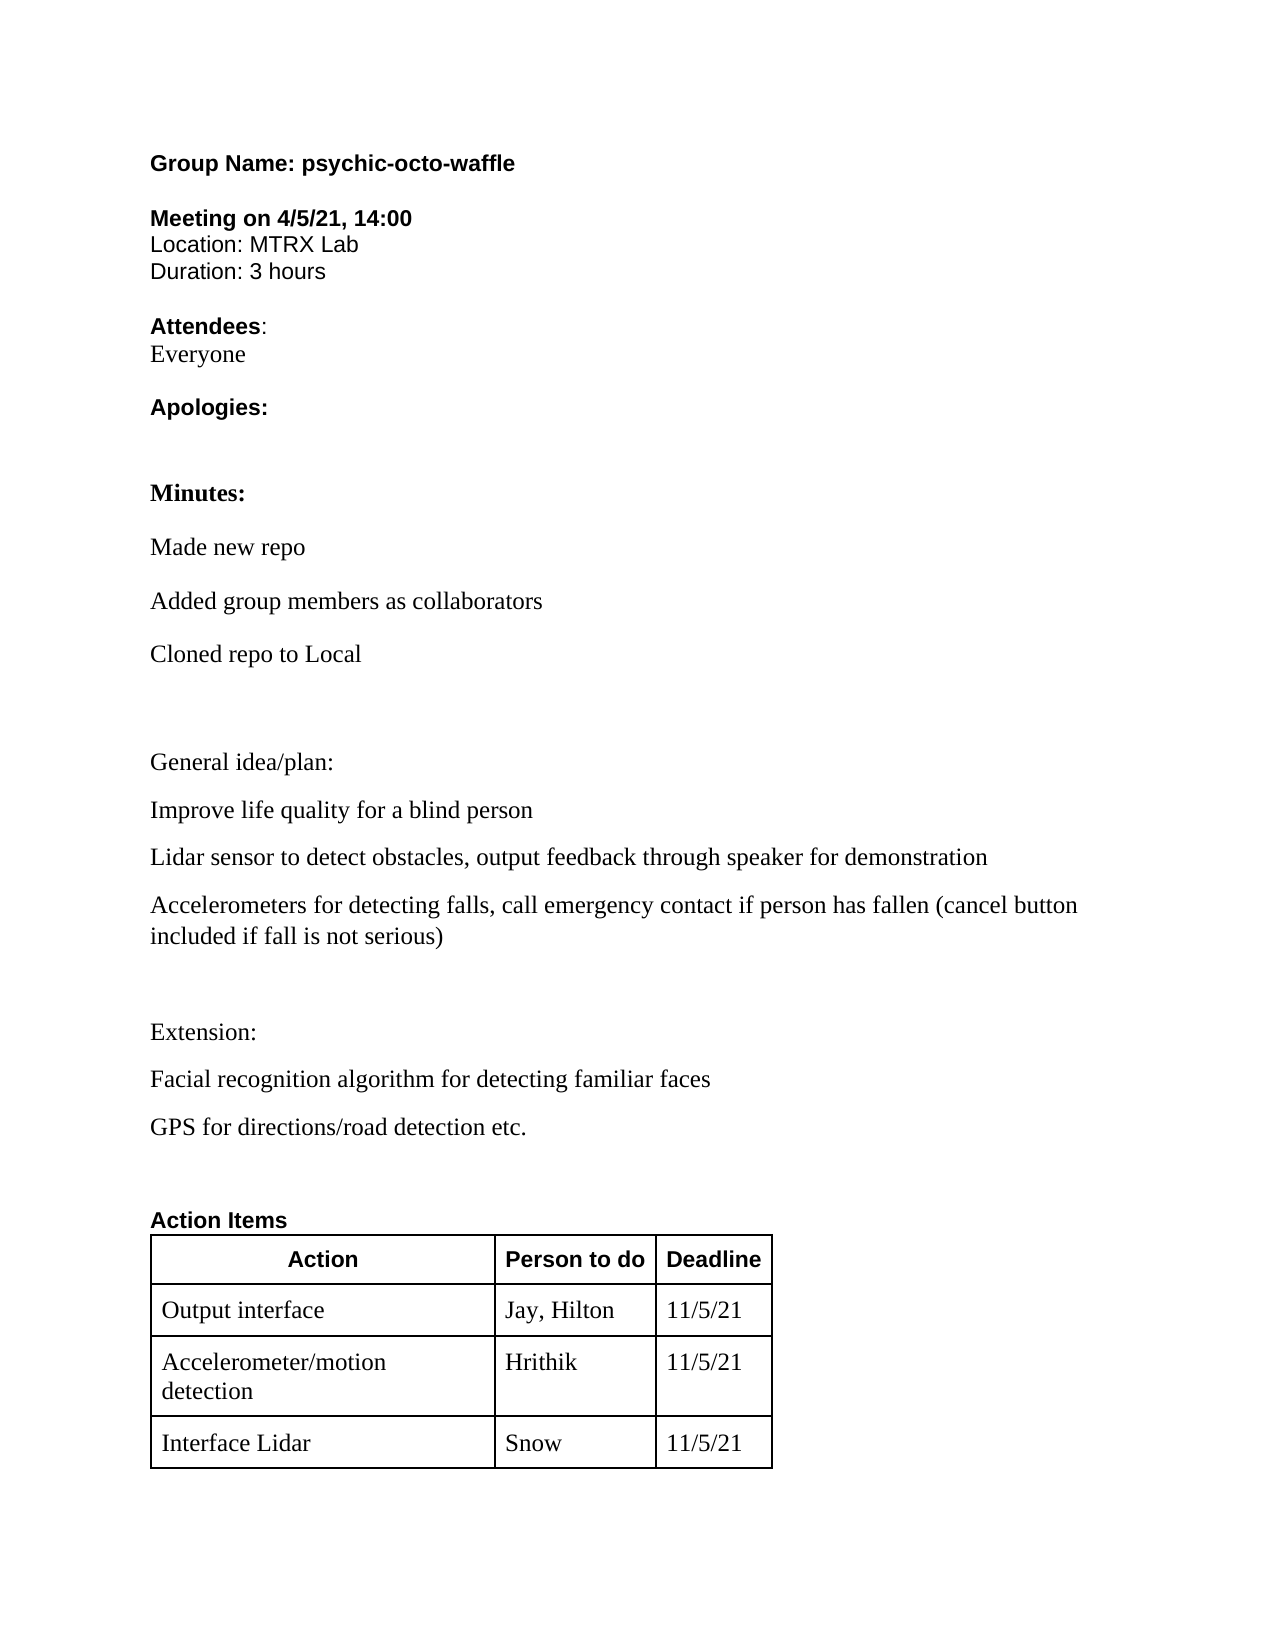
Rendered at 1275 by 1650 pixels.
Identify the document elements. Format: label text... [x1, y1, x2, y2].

text Cloned repo to Local [150, 639, 1125, 668]
text GPS for directions/road detection etc. [150, 1112, 1125, 1141]
text Meeting on 4/5/21, 14:00 [150, 205, 1125, 231]
table_header Deadline [657, 1236, 771, 1283]
table_cell Hrithik [496, 1337, 655, 1415]
text Added group members as collaborators [150, 586, 1125, 614]
table_header Person to do [496, 1236, 655, 1283]
table_cell Snow [496, 1417, 655, 1467]
text Duration: 3 hours [150, 258, 1125, 284]
text Accelerometers for detecting falls, call emergency contact if person has fallen (cancel button included if fall is not serious) [150, 890, 1125, 950]
text Lidar sensor to detect obstacles, output feedback through speaker for demonstration [150, 842, 1125, 871]
table_header Action [152, 1236, 494, 1283]
text Improve life quality for a blind person [150, 795, 1125, 823]
table_cell 11/5/21 [657, 1285, 771, 1335]
text Everyone [150, 339, 1125, 368]
text Attendees: [150, 313, 1125, 339]
table_cell Accelerometer/motion detection [152, 1337, 494, 1415]
text Apologies: [150, 394, 1125, 421]
table_cell Jay, Hilton [496, 1285, 655, 1335]
table_cell 11/5/21 [657, 1337, 771, 1415]
text Action Items [150, 1207, 1125, 1234]
text Location: MTRX Lab [150, 231, 1125, 258]
table_cell Interface Lidar [152, 1417, 494, 1467]
text General idea/plan: [150, 747, 1125, 776]
text Group Name: psychic-octo-waffle [150, 150, 1125, 176]
text Made new repo [150, 532, 1125, 561]
text Facial recognition algorithm for detecting familiar faces [150, 1064, 1125, 1093]
text Minutes: [150, 478, 1125, 507]
text Extension: [150, 1017, 1125, 1045]
table_cell Output interface [152, 1285, 494, 1335]
table_cell 11/5/21 [657, 1417, 771, 1467]
